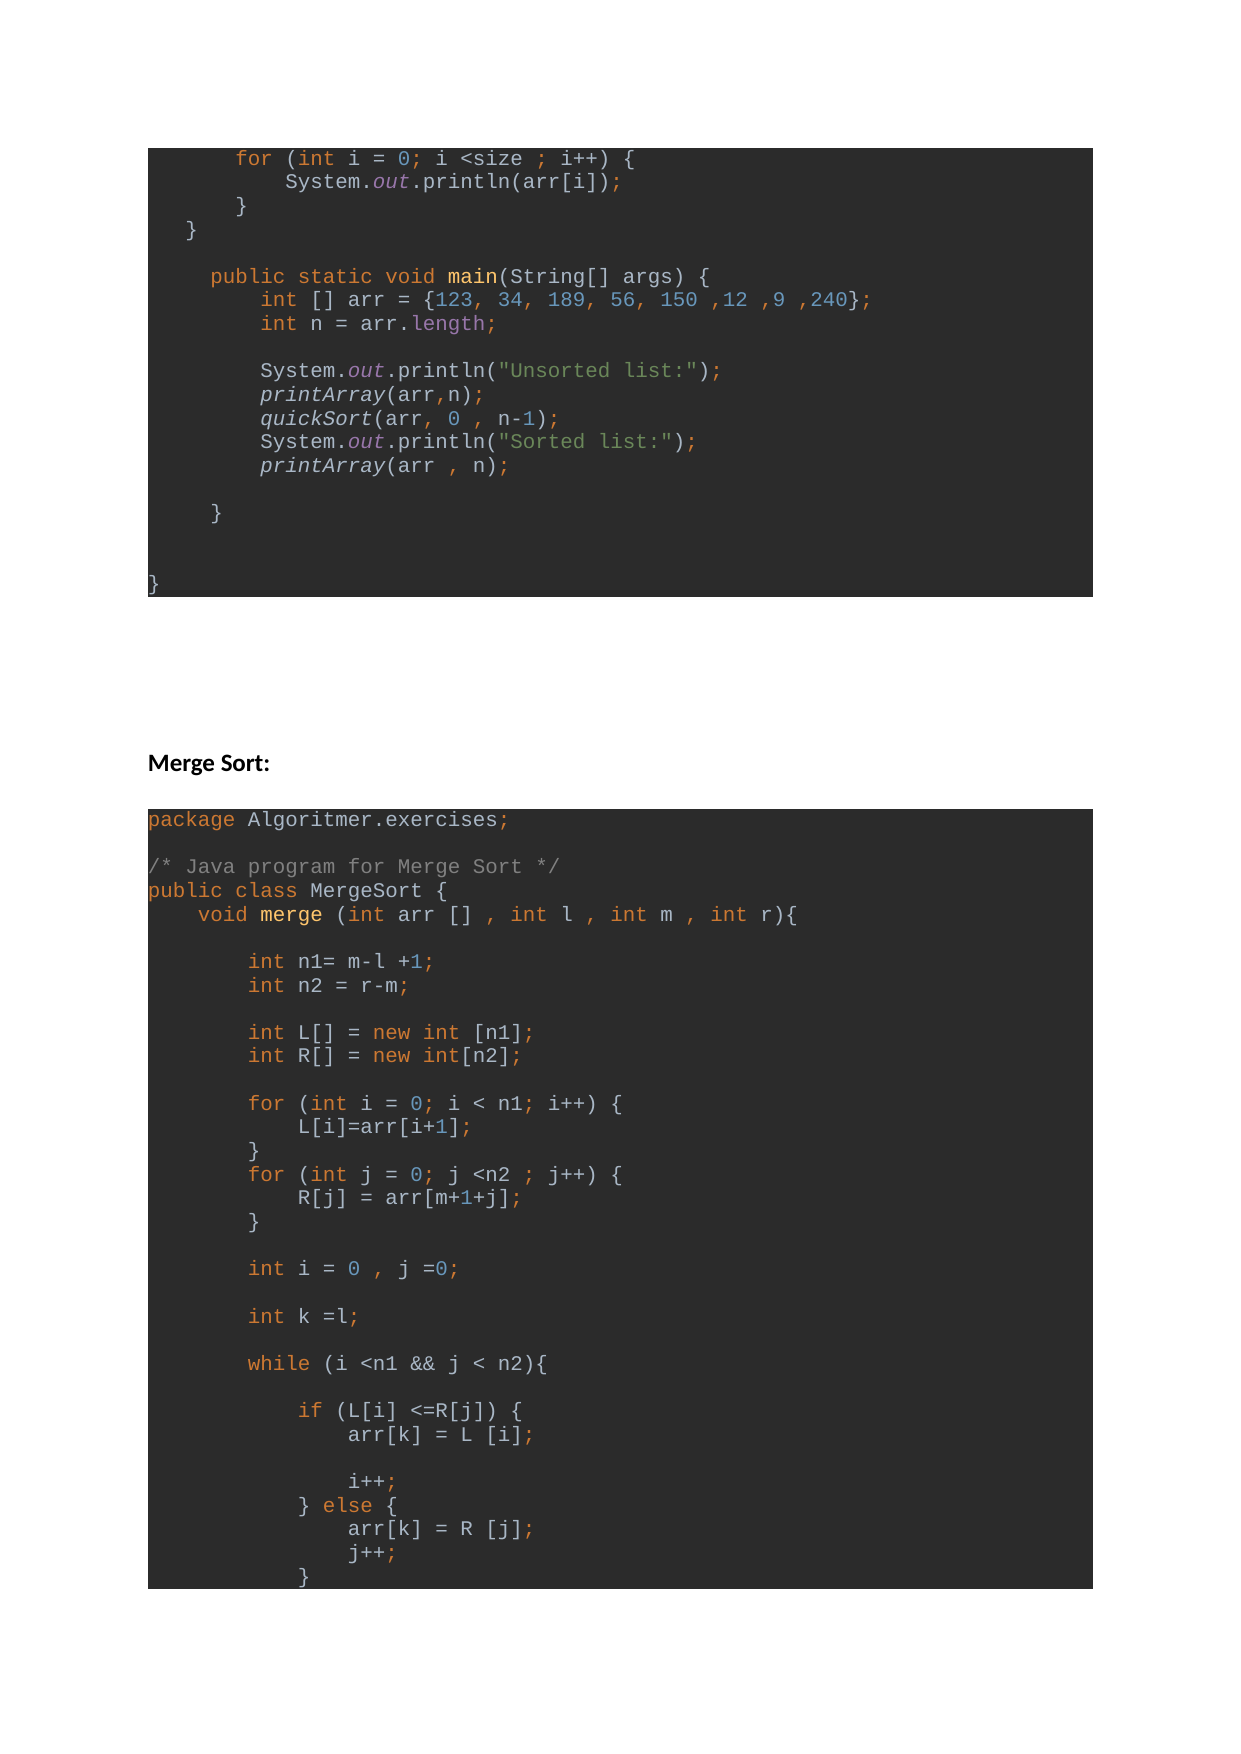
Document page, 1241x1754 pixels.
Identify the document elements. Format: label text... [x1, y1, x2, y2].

text Merge Sort: [148, 747, 1093, 777]
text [148, 809, 1093, 1589]
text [148, 148, 1093, 597]
